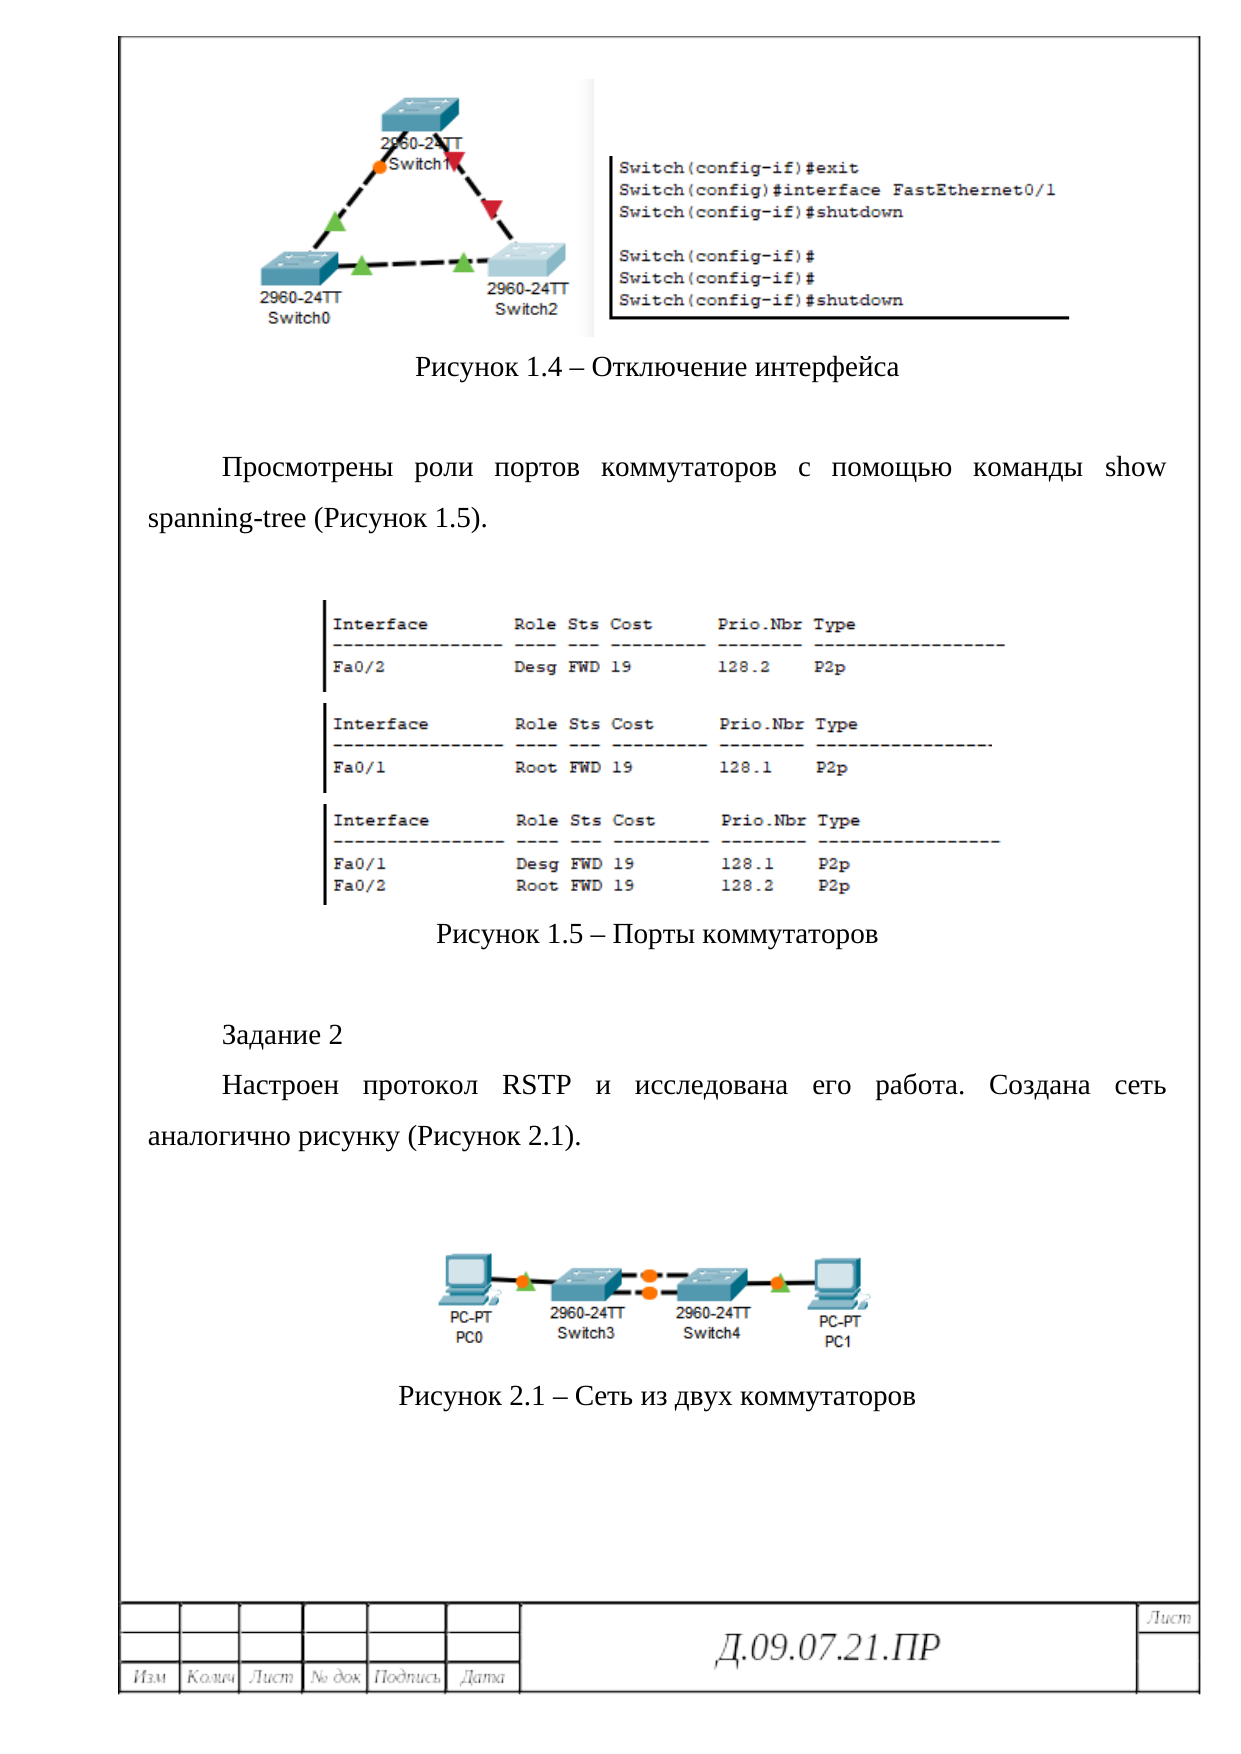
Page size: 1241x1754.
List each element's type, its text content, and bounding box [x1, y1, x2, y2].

picture [313, 804, 1001, 905]
text Настроен протокол RSTP и исследована его работа. Создана сеть аналогично рисунку (Рисунок 2.1). [148, 1067, 1167, 1151]
picture [426, 1218, 888, 1366]
text Рисунок 1.4 – Отключение интерфейса [148, 349, 1167, 382]
picture [308, 600, 1006, 692]
text Рисунок 1.5 – Порты коммутаторов [148, 917, 1167, 950]
text Рисунок 2.1 – Сеть из двух коммутаторов [148, 1378, 1167, 1412]
picture [322, 703, 992, 793]
text Просмотрены роли портов коммутаторов с помощью команды show spanning-tree (Рисунок 1.5). [148, 449, 1167, 533]
picture [245, 79, 1070, 337]
text Задание 2 [148, 1017, 1167, 1051]
